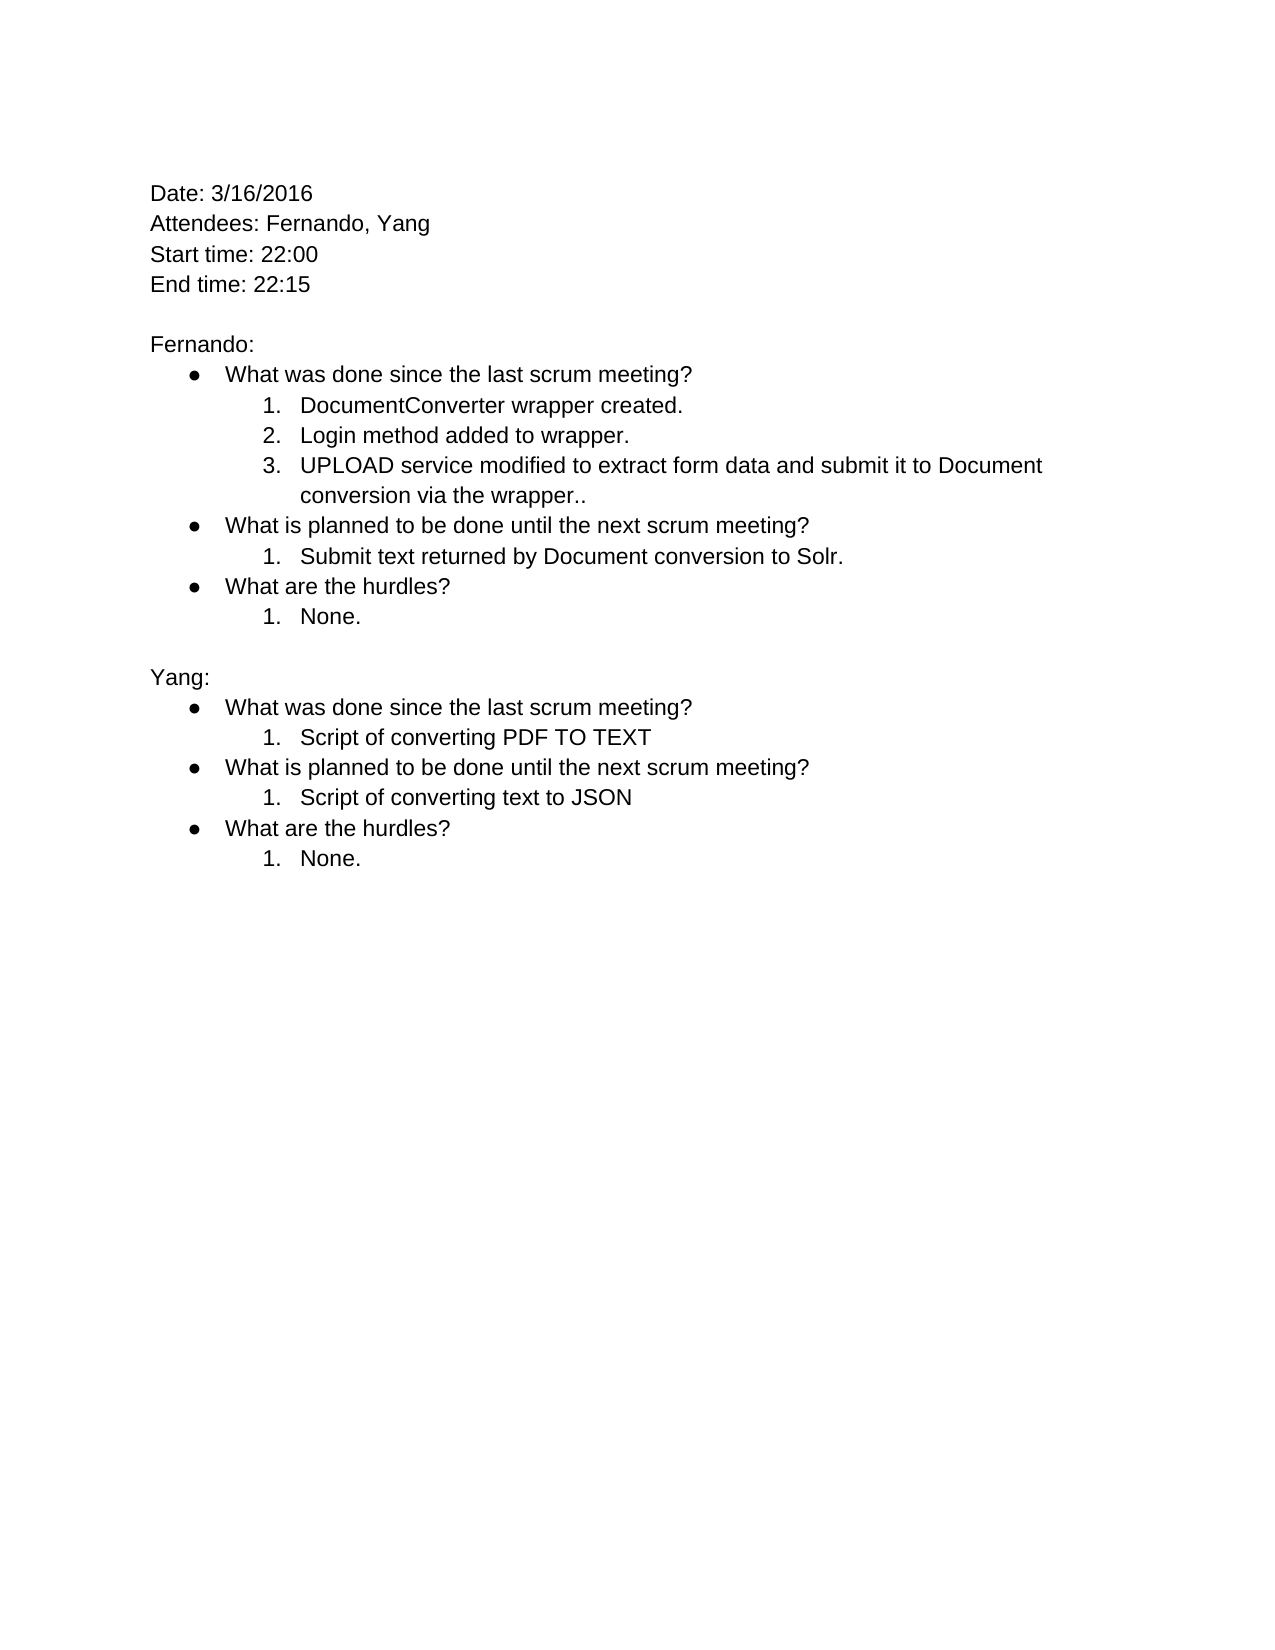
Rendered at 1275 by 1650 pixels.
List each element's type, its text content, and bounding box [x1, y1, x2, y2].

list Script of converting text to JSON [262, 784, 1125, 811]
text End time: 22:15 [150, 271, 1125, 297]
text Attendees: Fernando, Yang [150, 210, 1125, 237]
text Fernando: [150, 331, 1125, 358]
text Date: 3/16/2016 [150, 180, 1125, 207]
list UPLOAD service modified to extract form data and submit it to Document conversion via the wrapper.. [262, 452, 1125, 509]
list What are the hurdles? [187, 814, 1125, 841]
text Start time: 22:00 [150, 241, 1125, 267]
list Script of converting PDF TO TEXT [262, 724, 1125, 750]
list What was done since the last scrum meeting? [187, 361, 1125, 388]
text Yang: [150, 663, 1125, 690]
list Submit text returned by Document conversion to Solr. [262, 543, 1125, 569]
list What are the hurdles? [187, 573, 1125, 599]
list What is planned to be done until the next scrum meeting? [187, 512, 1125, 539]
list Login method added to wrapper. [262, 422, 1125, 448]
list What is planned to be done until the next scrum meeting? [187, 754, 1125, 781]
list None. [262, 845, 1125, 871]
list None. [262, 603, 1125, 629]
list DocumentConverter wrapper created. [262, 392, 1125, 418]
list What was done since the last scrum meeting? [187, 694, 1125, 720]
